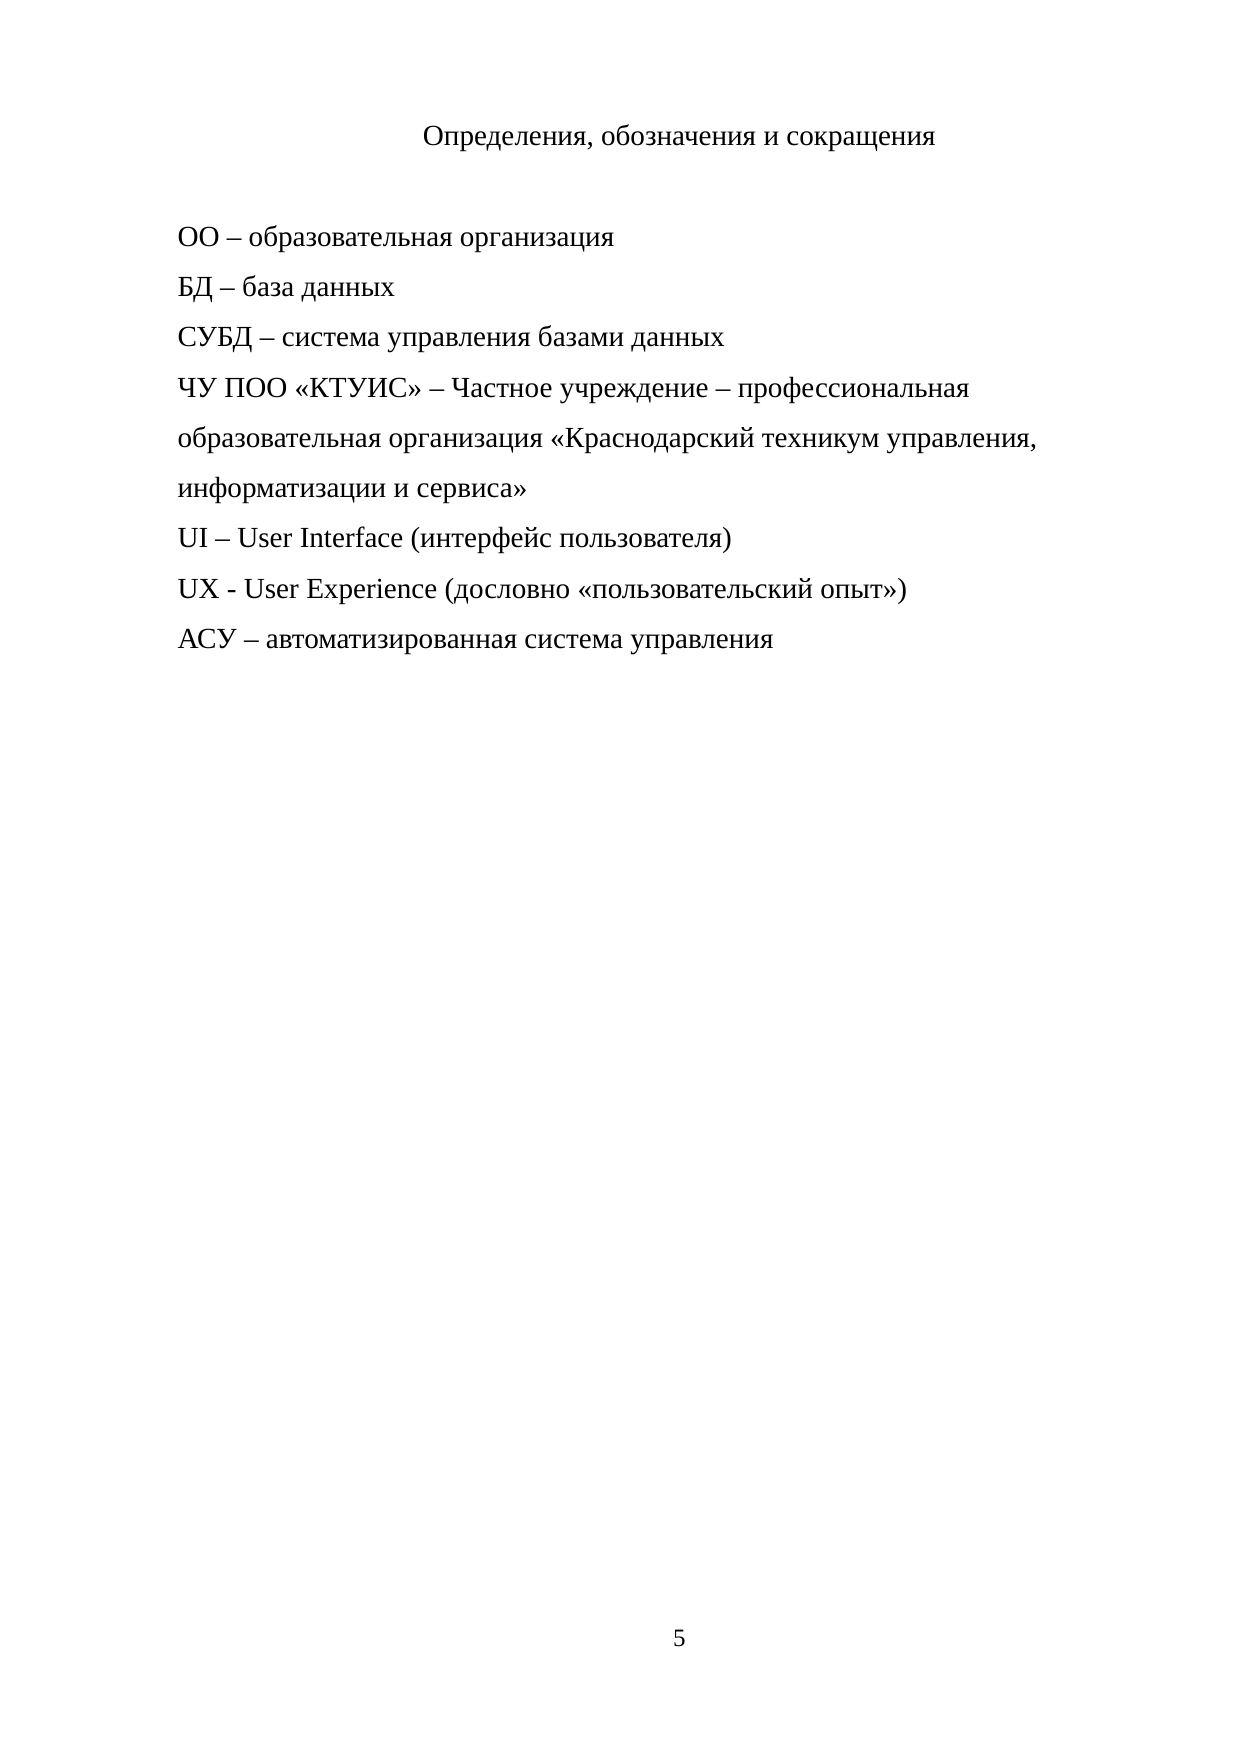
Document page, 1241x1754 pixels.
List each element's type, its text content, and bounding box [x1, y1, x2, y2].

text АСУ – автоматизированная система управления [177, 621, 1181, 655]
text ЧУ ПОО «КТУИС» – Частное учреждение – профессиональная образовательная организация «Краснодарский техникум управления, информатизации и сервиса» [177, 370, 1181, 504]
text ОО – образовательная организация [177, 219, 1181, 252]
text UI – User Interface (интерфейс пользователя) [177, 521, 1181, 554]
text UX - User Experience (дословно «пользовательский опыт») [177, 571, 1181, 604]
text БД – база данных [177, 269, 1181, 303]
text Определения, обозначения и сокращения [177, 118, 1181, 152]
text СУБД – система управления базами данных [177, 319, 1181, 353]
